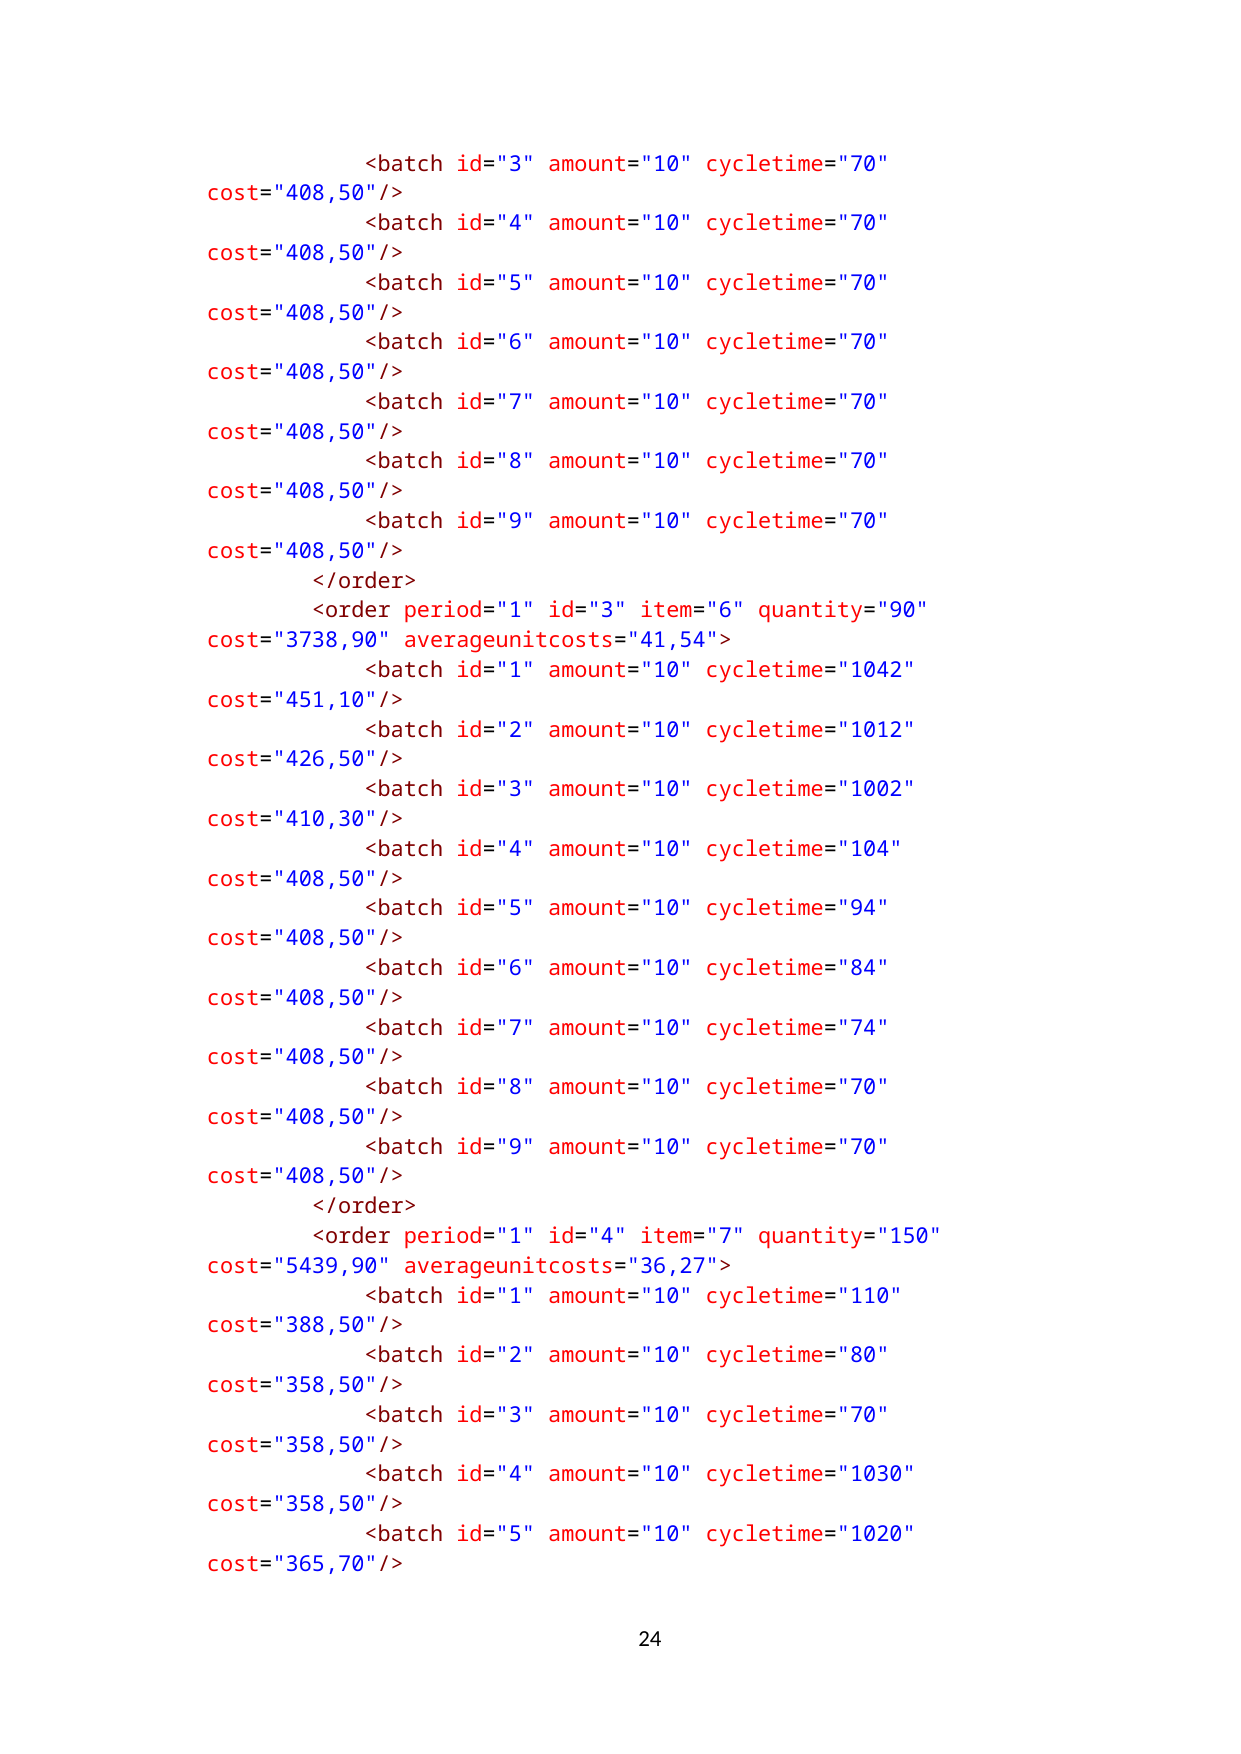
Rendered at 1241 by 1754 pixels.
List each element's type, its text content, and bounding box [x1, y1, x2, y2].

text <batch id="4" amount="10" cycletime="70" cost="408,50"/> [207, 207, 1093, 267]
text <batch id="4" amount="10" cycletime="104" cost="408,50"/> [207, 833, 1093, 892]
text <batch id="1" amount="10" cycletime="110" cost="388,50"/> [207, 1280, 1093, 1339]
text <order period="1" id="3" item="6" quantity="90" cost="3738,90" averageunitcosts="41,54"> [207, 594, 1093, 654]
text <order period="1" id="4" item="7" quantity="150" cost="5439,90" averageunitcosts="36,27"> [207, 1220, 1093, 1280]
text <batch id="5" amount="10" cycletime="70" cost="408,50"/> [207, 267, 1093, 326]
text </order> [207, 1190, 1093, 1220]
text <batch id="8" amount="10" cycletime="70" cost="408,50"/> [207, 446, 1093, 505]
text <batch id="5" amount="10" cycletime="94" cost="408,50"/> [207, 892, 1093, 952]
text <batch id="6" amount="10" cycletime="70" cost="408,50"/> [207, 326, 1093, 386]
text <batch id="5" amount="10" cycletime="1020" cost="365,70"/> [207, 1518, 1093, 1578]
text <batch id="6" amount="10" cycletime="84" cost="408,50"/> [207, 952, 1093, 1012]
text <batch id="3" amount="10" cycletime="70" cost="358,50"/> [207, 1399, 1093, 1458]
text </order> [207, 565, 1093, 594]
text <batch id="8" amount="10" cycletime="70" cost="408,50"/> [207, 1071, 1093, 1131]
text <batch id="2" amount="10" cycletime="80" cost="358,50"/> [207, 1339, 1093, 1399]
text <batch id="2" amount="10" cycletime="1012" cost="426,50"/> [207, 714, 1093, 773]
text <batch id="7" amount="10" cycletime="70" cost="408,50"/> [207, 386, 1093, 446]
text <batch id="3" amount="10" cycletime="70" cost="408,50"/> [207, 148, 1093, 207]
text <batch id="4" amount="10" cycletime="1030" cost="358,50"/> [207, 1458, 1093, 1518]
text <batch id="9" amount="10" cycletime="70" cost="408,50"/> [207, 505, 1093, 565]
text <batch id="3" amount="10" cycletime="1002" cost="410,30"/> [207, 773, 1093, 833]
text <batch id="7" amount="10" cycletime="74" cost="408,50"/> [207, 1012, 1093, 1071]
text <batch id="1" amount="10" cycletime="1042" cost="451,10"/> [207, 654, 1093, 714]
text <batch id="9" amount="10" cycletime="70" cost="408,50"/> [207, 1131, 1093, 1190]
